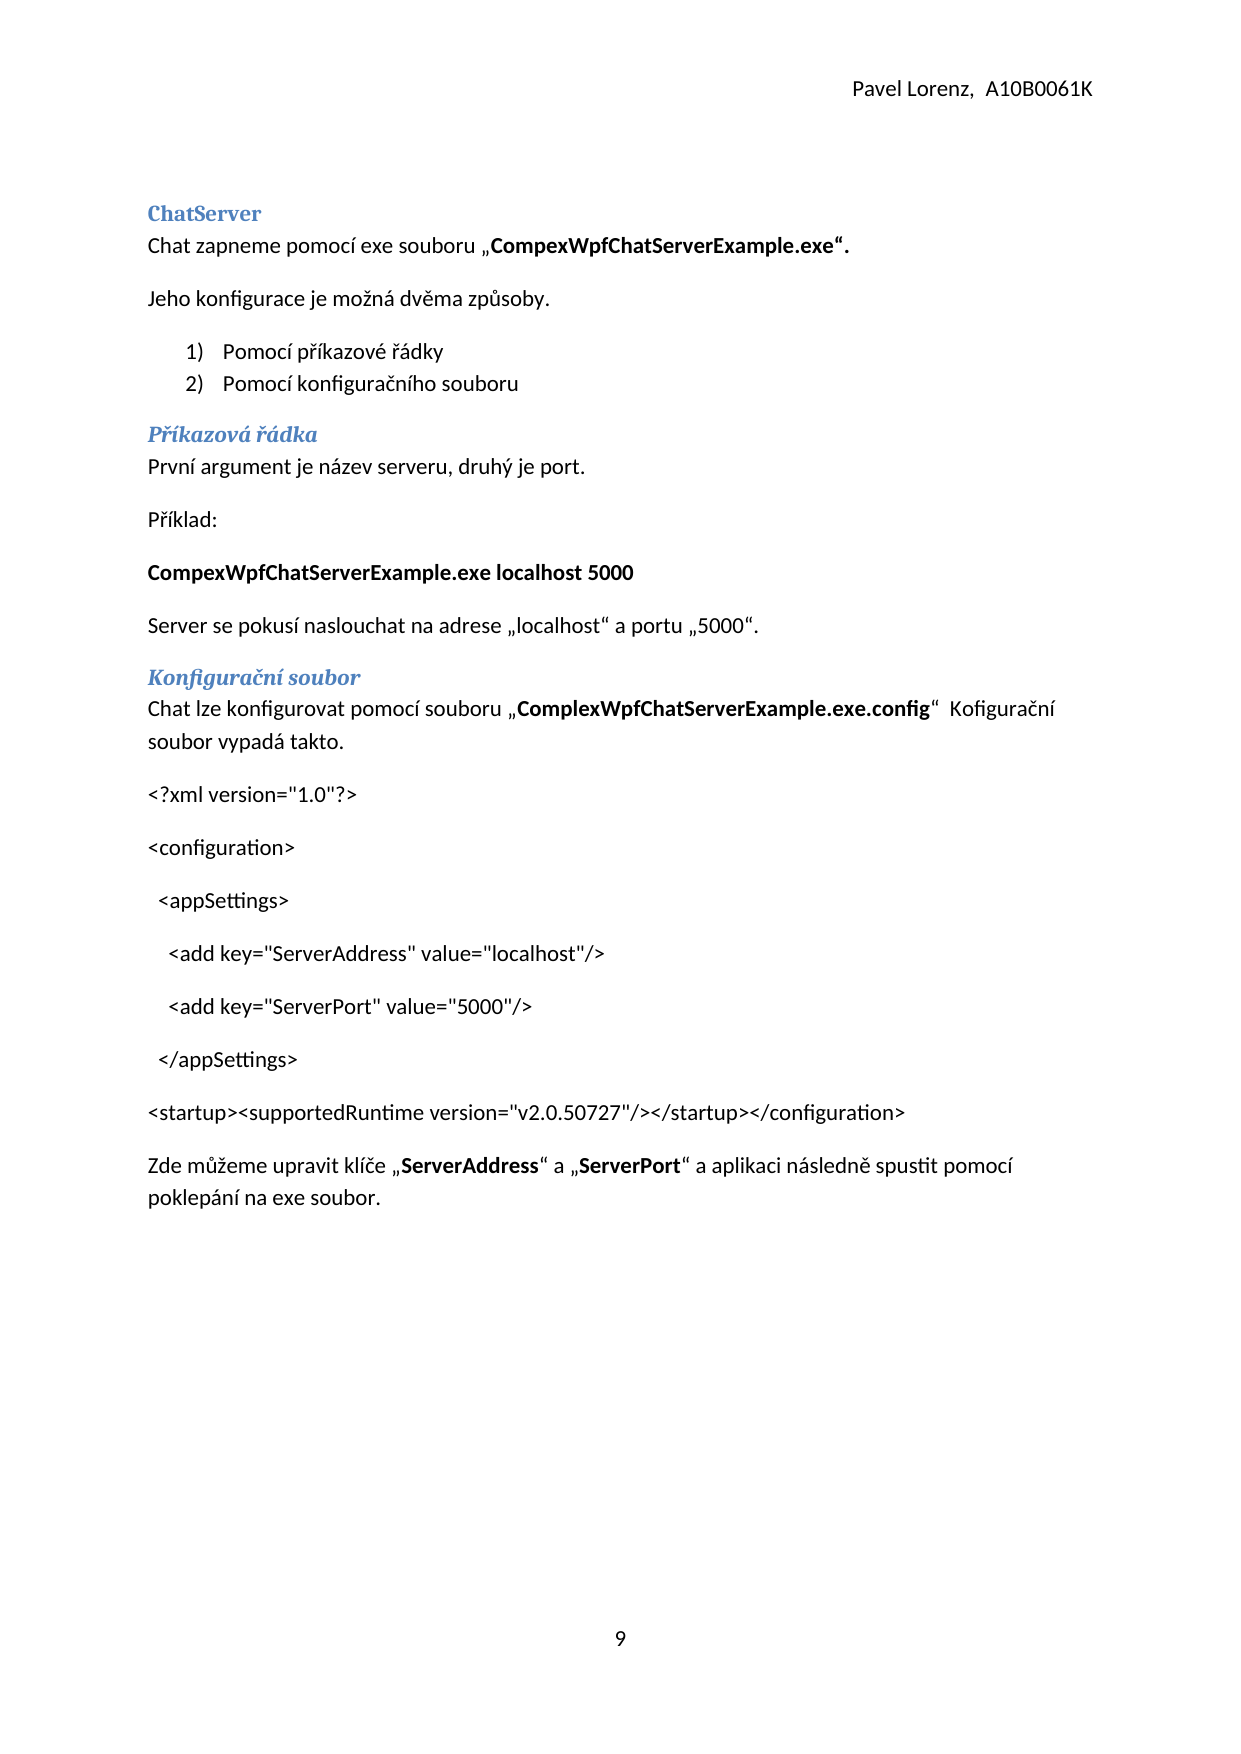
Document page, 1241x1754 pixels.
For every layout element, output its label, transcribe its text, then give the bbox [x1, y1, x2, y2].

text První argument je název serveru, druhý je port. [148, 452, 1093, 480]
list Pomocí konfiguračního souboru [185, 369, 1093, 397]
text </appSettings> [148, 1045, 1093, 1073]
text Chat zapneme pomocí exe souboru „CompexWpfChatServerExample.exe“. [148, 231, 1093, 259]
text <add key="ServerPort" value="5000"/> [148, 992, 1093, 1020]
subtitle ChatServer [148, 201, 1093, 227]
subtitle Příkazová řádka [148, 422, 1093, 448]
text <configuration> [148, 833, 1093, 861]
text <startup><supportedRuntime version="v2.0.50727"/></startup></configuration> [148, 1098, 1093, 1126]
list Pomocí příkazové řádky [185, 337, 1093, 365]
text Příklad: [148, 505, 1093, 533]
subtitle Konfigurační soubor [148, 664, 1093, 691]
text Server se pokusí naslouchat na adrese „localhost“ a portu „5000“. [148, 611, 1093, 639]
text <appSettings> [148, 886, 1093, 914]
text Chat lze konfigurovat pomocí souboru „ComplexWpfChatServerExample.exe.config“ Kofigurační soubor vypadá takto. [148, 694, 1093, 755]
text <add key="ServerAddress" value="localhost"/> [148, 939, 1093, 967]
text CompexWpfChatServerExample.exe localhost 5000 [148, 558, 1093, 586]
text Zde můžeme upravit klíče „ServerAddress“ a „ServerPort“ a aplikaci následně spustit pomocí poklepání na exe soubor. [148, 1151, 1093, 1211]
text <?xml version="1.0"?> [148, 780, 1093, 808]
text Jeho konfigurace je možná dvěma způsoby. [148, 284, 1093, 312]
